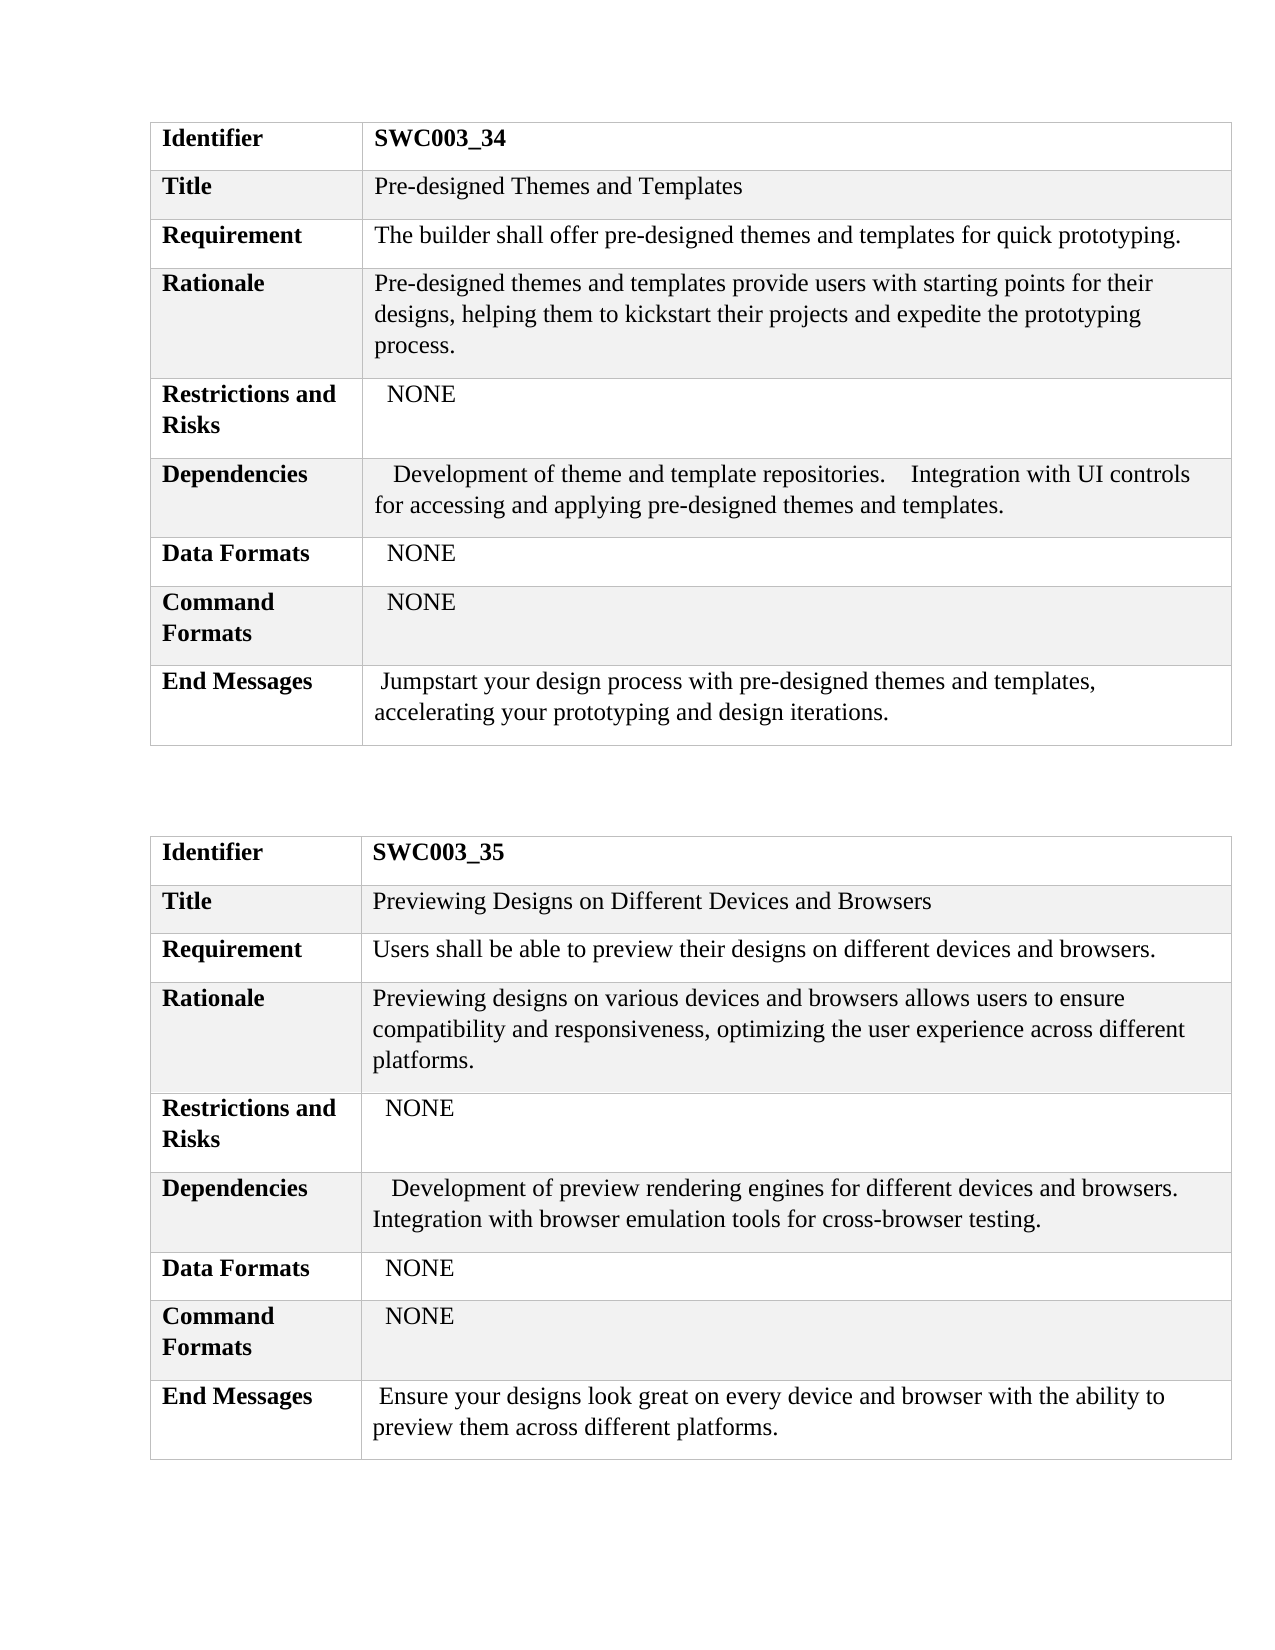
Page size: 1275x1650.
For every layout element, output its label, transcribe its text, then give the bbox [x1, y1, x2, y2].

table_cell End Messages [151, 1381, 361, 1459]
table_cell Data Formats [151, 1253, 361, 1300]
table_cell End Messages [151, 666, 362, 745]
table_cell NONE [362, 1094, 1231, 1172]
table_cell Restrictions and Risks [151, 1094, 361, 1172]
table_cell The builder shall offer pre-designed themes and templates for quick prototyping. [363, 220, 1231, 267]
table_cell NONE [363, 587, 1231, 665]
table_cell Dependencies [151, 1173, 361, 1252]
table_cell Rationale [151, 983, 361, 1092]
table_cell Requirement [151, 220, 362, 267]
table_cell Jumpstart your design process with pre-designed themes and templates, accelerating your prototyping and design iterations. [363, 666, 1231, 745]
table_cell Pre-designed Themes and Templates [363, 171, 1231, 219]
table_cell Development of theme and template repositories. Integration with UI controls for accessing and applying pre-designed themes and templates. [363, 459, 1231, 537]
table_cell Data Formats [151, 538, 362, 586]
table_cell Command Formats [151, 1301, 361, 1380]
table_cell Rationale [151, 269, 362, 378]
table_cell Command Formats [151, 587, 362, 665]
table_cell Restrictions and Risks [151, 379, 362, 458]
table_cell Previewing Designs on Different Devices and Browsers [362, 886, 1231, 933]
table_cell Title [151, 171, 362, 219]
table_cell Pre-designed themes and templates provide users with starting points for their designs, helping them to kickstart their projects and expedite the prototyping process. [363, 269, 1231, 378]
table_cell Title [151, 886, 361, 933]
table_header SWC003_34 [363, 123, 1231, 170]
table_header Identifier [151, 123, 362, 170]
table_cell Previewing designs on various devices and browsers allows users to ensure compatibility and responsiveness, optimizing the user experience across different platforms. [362, 983, 1231, 1092]
table_cell Development of preview rendering engines for different devices and browsers. Integration with browser emulation tools for cross-browser testing. [362, 1173, 1231, 1252]
table_cell NONE [362, 1253, 1231, 1300]
table_cell Dependencies [151, 459, 362, 537]
table_cell NONE [363, 538, 1231, 586]
table_cell Users shall be able to preview their designs on different devices and browsers. [362, 934, 1231, 982]
table_cell NONE [363, 379, 1231, 458]
table_cell Ensure your designs look great on every device and browser with the ability to preview them across different platforms. [362, 1381, 1231, 1459]
table_cell NONE [362, 1301, 1231, 1380]
table_header Identifier [151, 837, 361, 885]
table_header SWC003_35 [362, 837, 1231, 885]
table_cell Requirement [151, 934, 361, 982]
